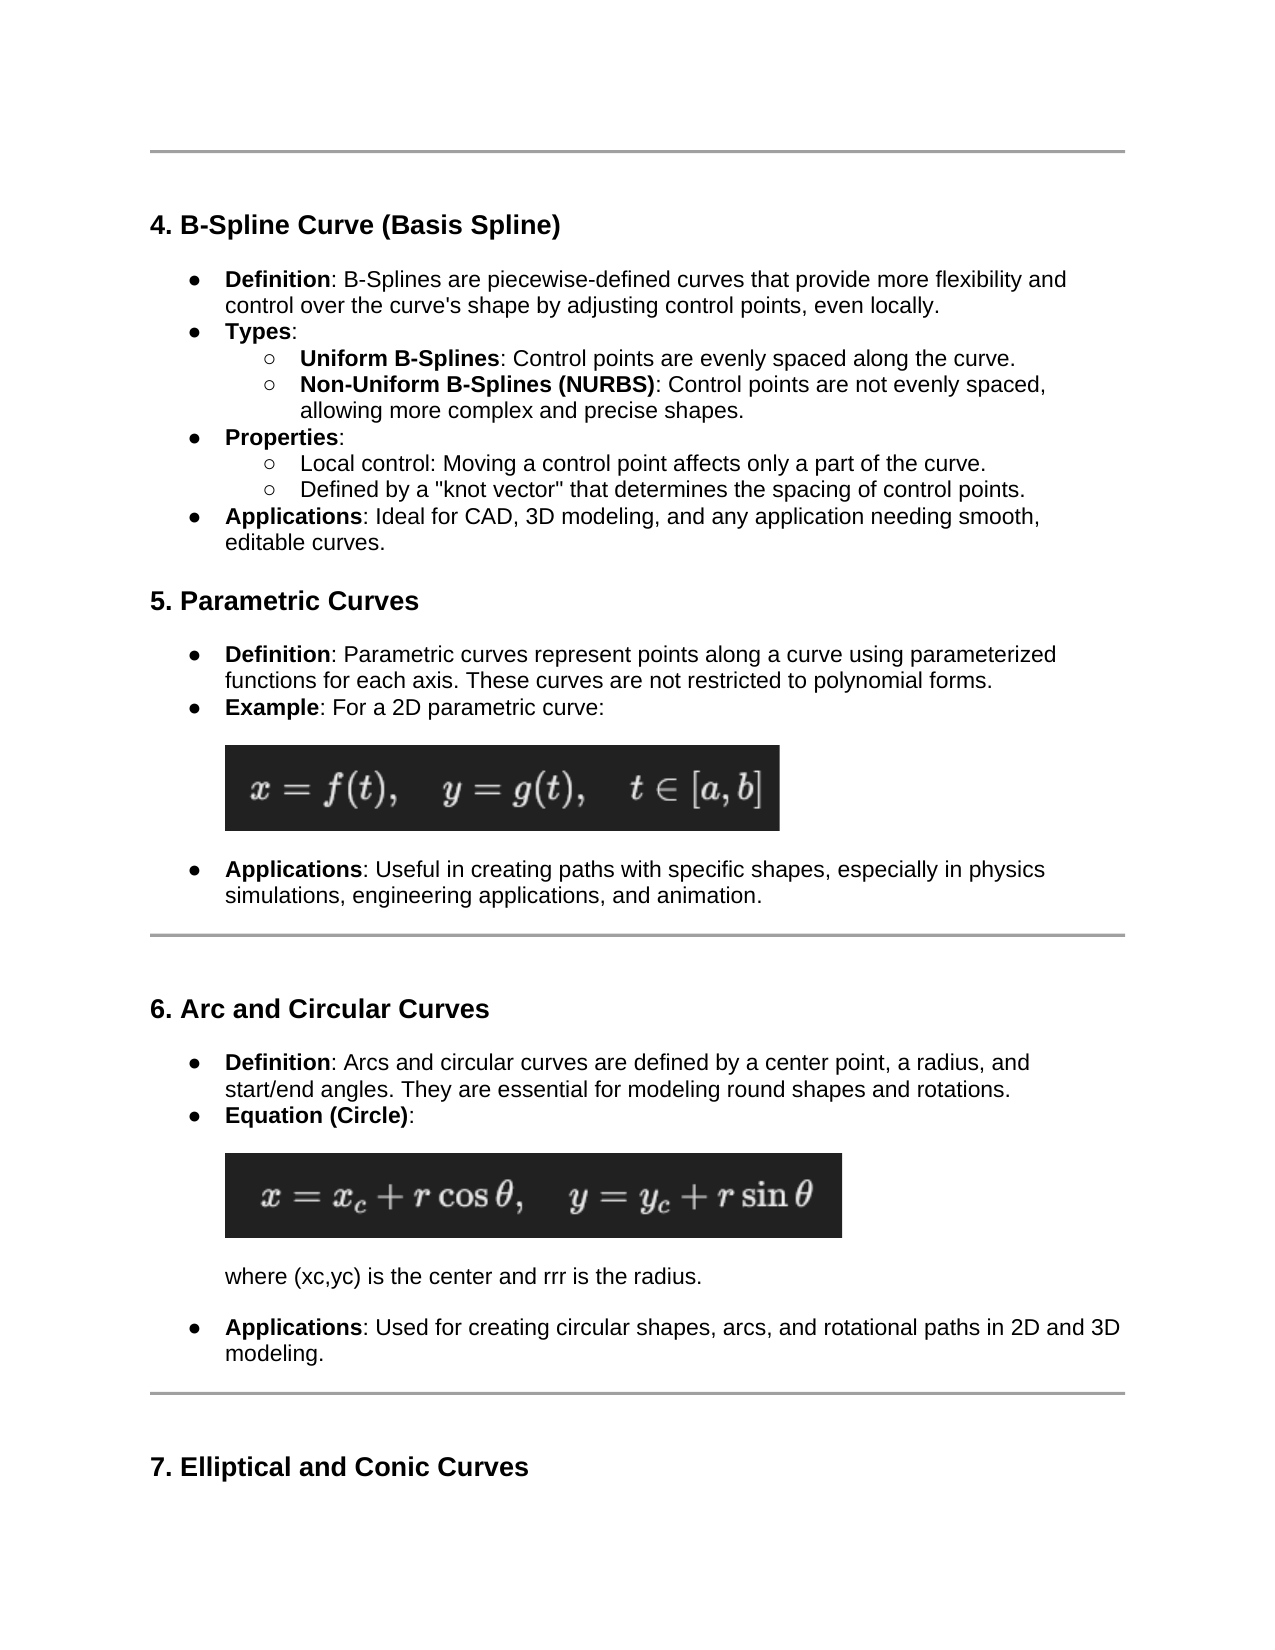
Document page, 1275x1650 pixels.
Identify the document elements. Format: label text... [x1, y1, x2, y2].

list Definition: B-Splines are piecewise-defined curves that provide more flexibility and control over the curve's shape by adjusting control points, even locally. [187, 266, 1125, 318]
list Definition: Parametric curves represent points along a curve using parameterized functions for each axis. These curves are not restricted to polynomial forms. [187, 641, 1125, 694]
list Definition: Arcs and circular curves are defined by a center point, a radius, and start/end angles. They are essential for modeling round shapes and rotations. [187, 1049, 1125, 1102]
picture [225, 1153, 843, 1238]
list Applications: Used for creating circular shapes, arcs, and rotational paths in 2D and 3D modeling. [187, 1314, 1125, 1367]
text where (xc,yc) is the center and rrr is the radius. [225, 1263, 1125, 1289]
list Uniform B-Splines: Control points are evenly spaced along the curve. [262, 345, 1125, 371]
list Properties: [187, 424, 1125, 450]
list Types: [187, 318, 1125, 345]
list Local control: Moving a control point affects only a part of the curve. [262, 450, 1125, 476]
list Equation (Circle): [187, 1102, 1125, 1128]
list Defined by a "knot vector" that determines the spacing of control points. [262, 476, 1125, 503]
picture [225, 745, 780, 831]
subtitle 7. Elliptical and Conic Curves [150, 1451, 1125, 1482]
subtitle 5. Parametric Curves [150, 585, 1125, 616]
subtitle 6. Arc and Circular Curves [150, 993, 1125, 1024]
subtitle 4. B-Spline Curve (Basis Spline) [150, 209, 1125, 241]
list Example: For a 2D parametric curve: [187, 694, 1125, 720]
list Non-Uniform B-Splines (NURBS): Control points are not evenly spaced, allowing more complex and precise shapes. [262, 371, 1125, 424]
list Applications: Ideal for CAD, 3D modeling, and any application needing smooth, editable curves. [187, 503, 1125, 556]
list Applications: Useful in creating paths with specific shapes, especially in physics simulations, engineering applications, and animation. [187, 856, 1125, 909]
